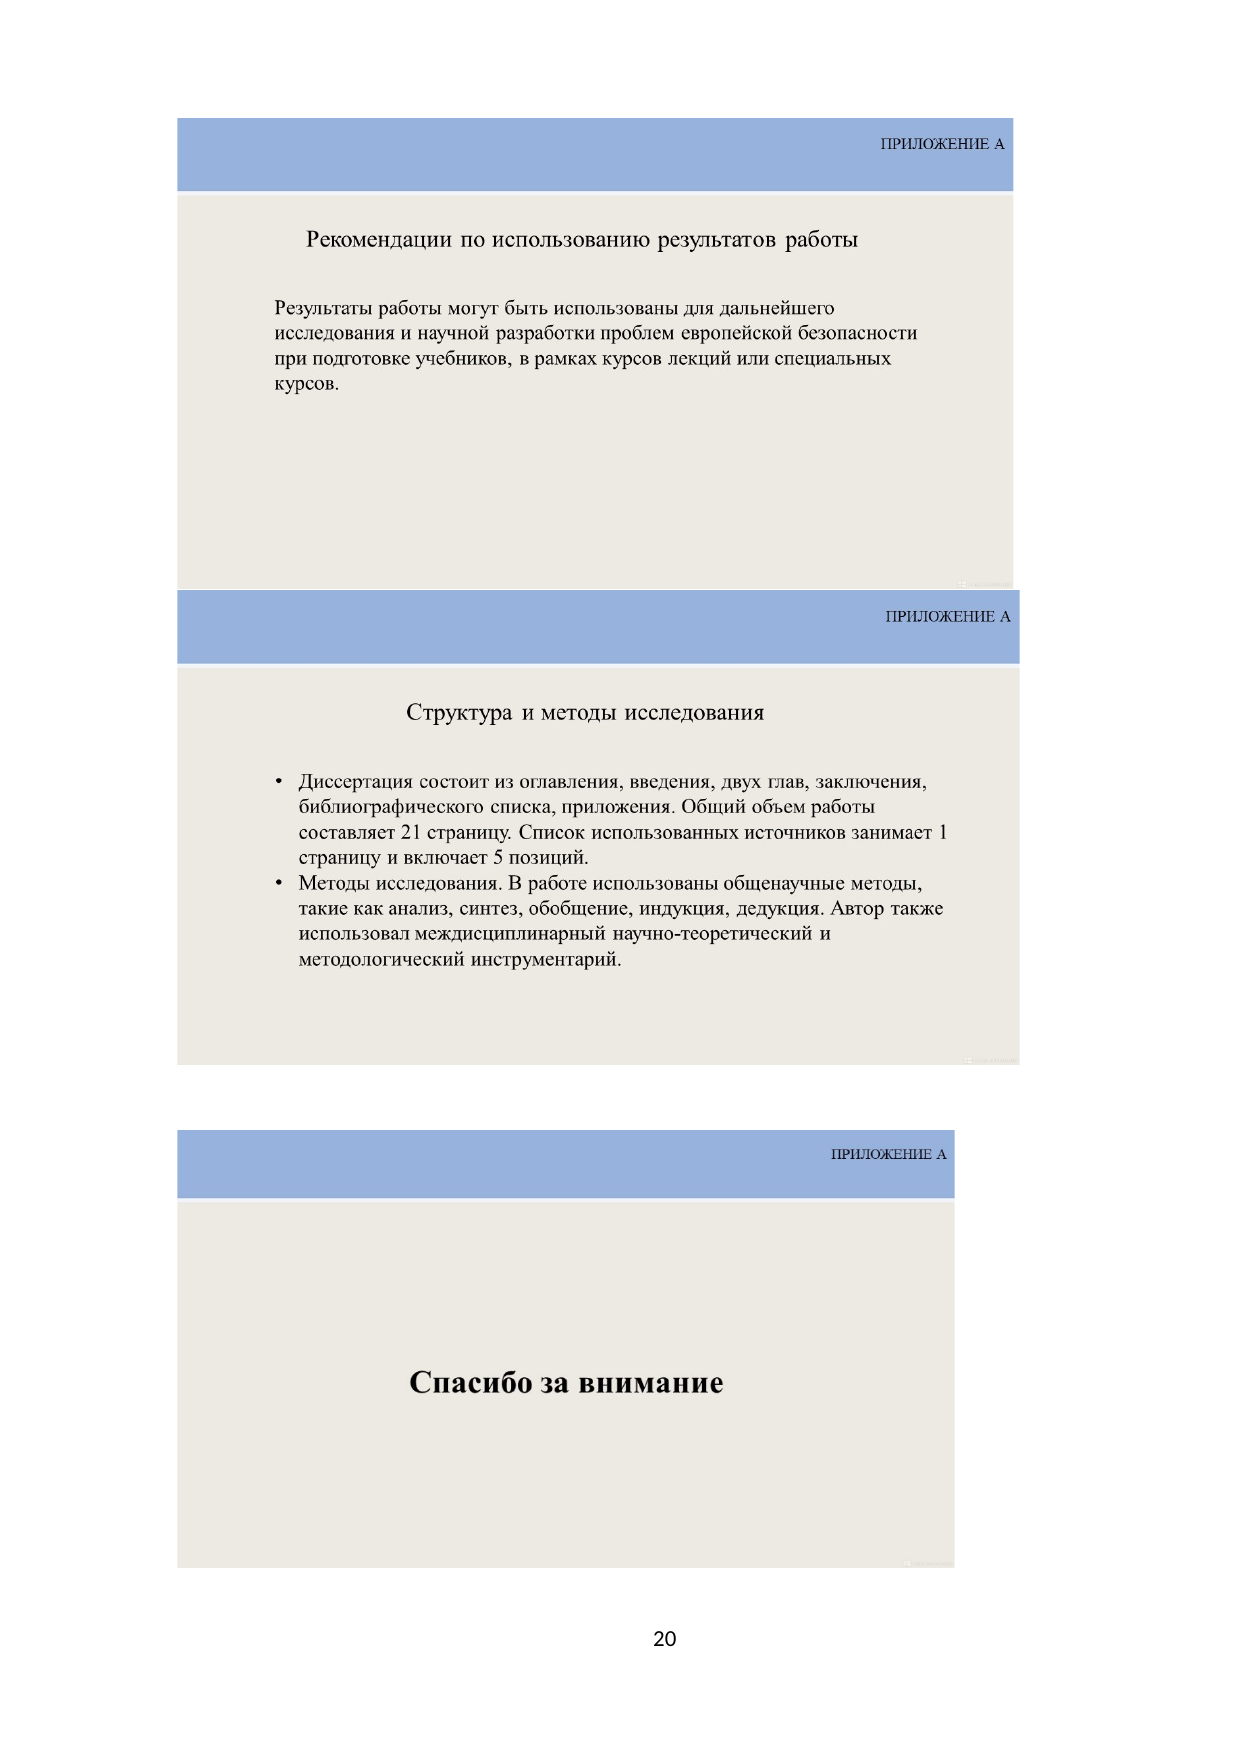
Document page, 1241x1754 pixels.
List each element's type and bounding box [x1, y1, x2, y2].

picture [177, 118, 1014, 589]
picture [177, 1130, 955, 1568]
picture [177, 590, 1020, 1065]
